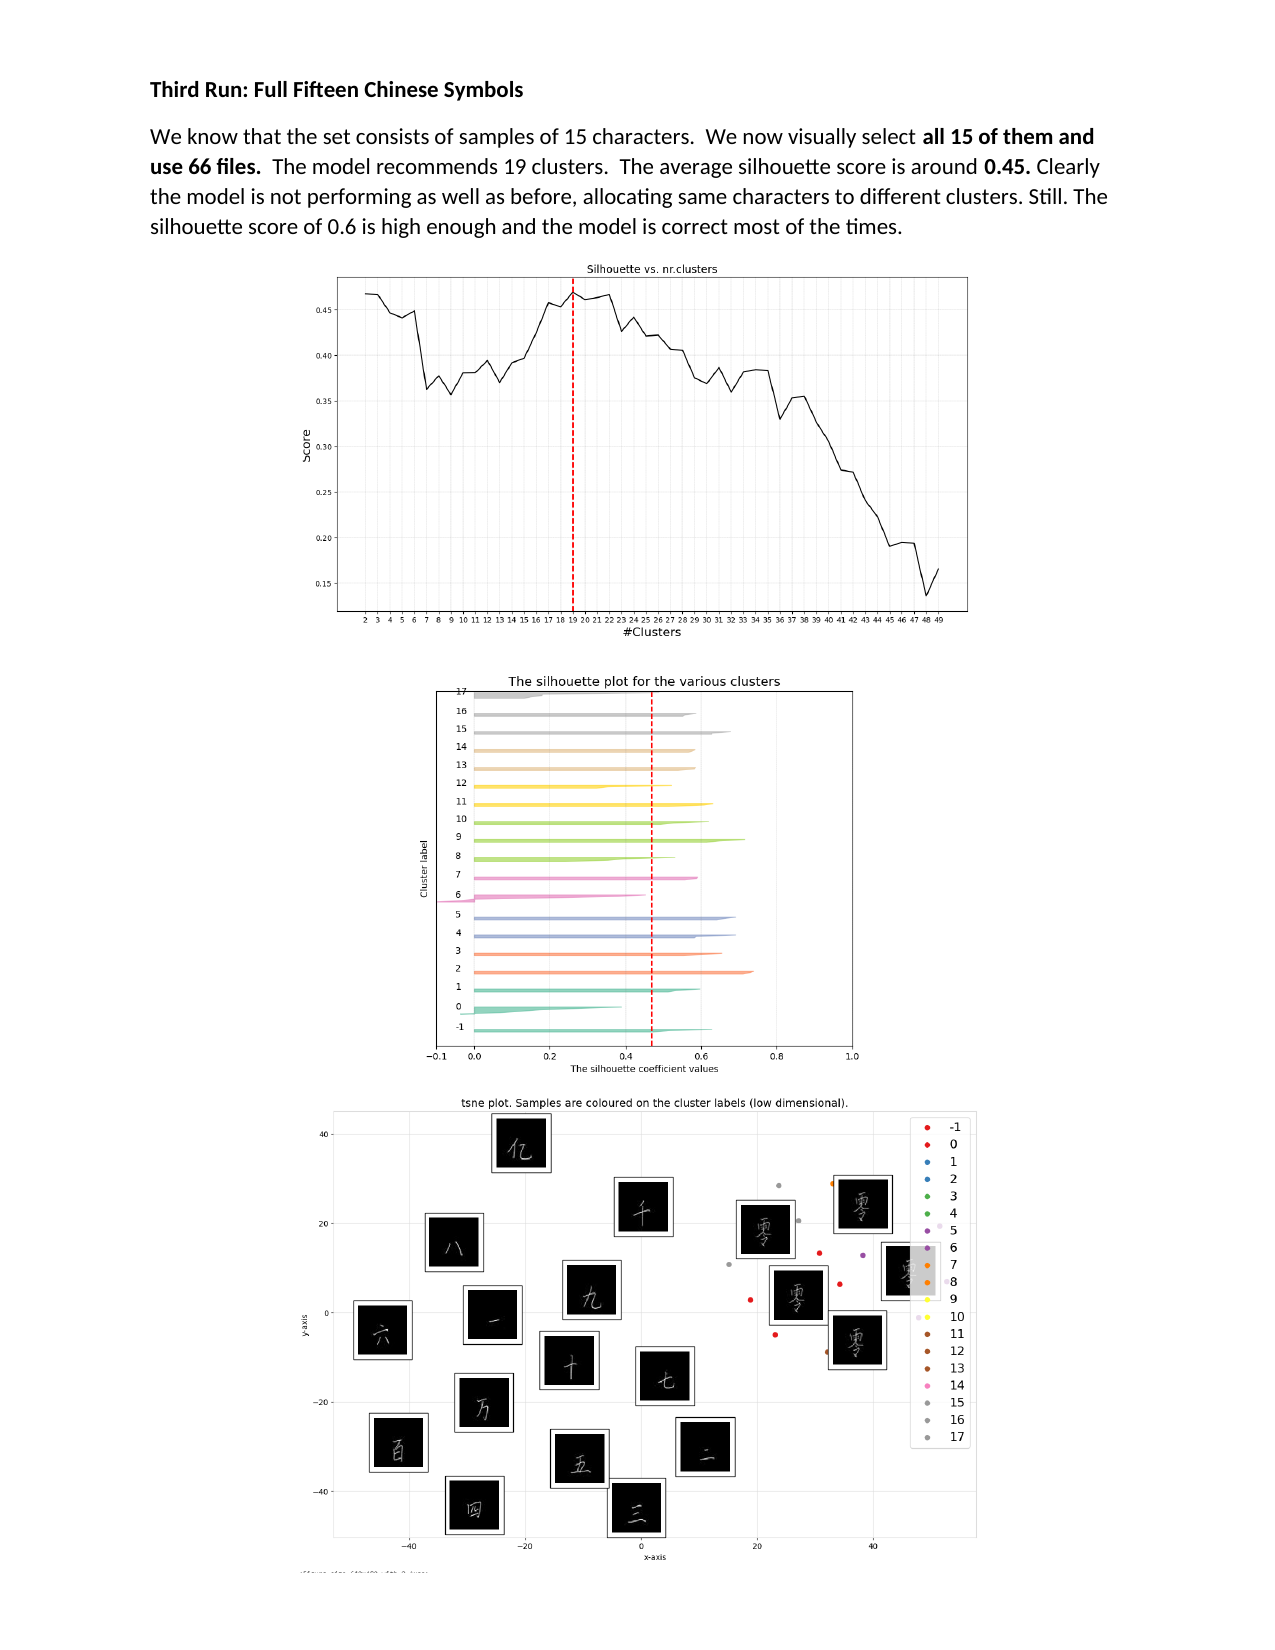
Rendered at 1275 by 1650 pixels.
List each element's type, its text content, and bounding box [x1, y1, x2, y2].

text We know that the set consists of samples of 15 characters. We now visually select all 15 of them and use 66 files. The model recommends 19 clusters. The average silhouette score is around 0.45. Clearly the model is not performing as well as before, allocating same characters to different clusters. Still. The silhouette score of 0.6 is high enough and the model is correct most of the times. [150, 122, 1125, 241]
picture [411, 661, 864, 1079]
picture [293, 1097, 982, 1573]
picture [302, 259, 973, 643]
text Third Run: Full Fifteen Chinese Symbols [150, 75, 1125, 103]
